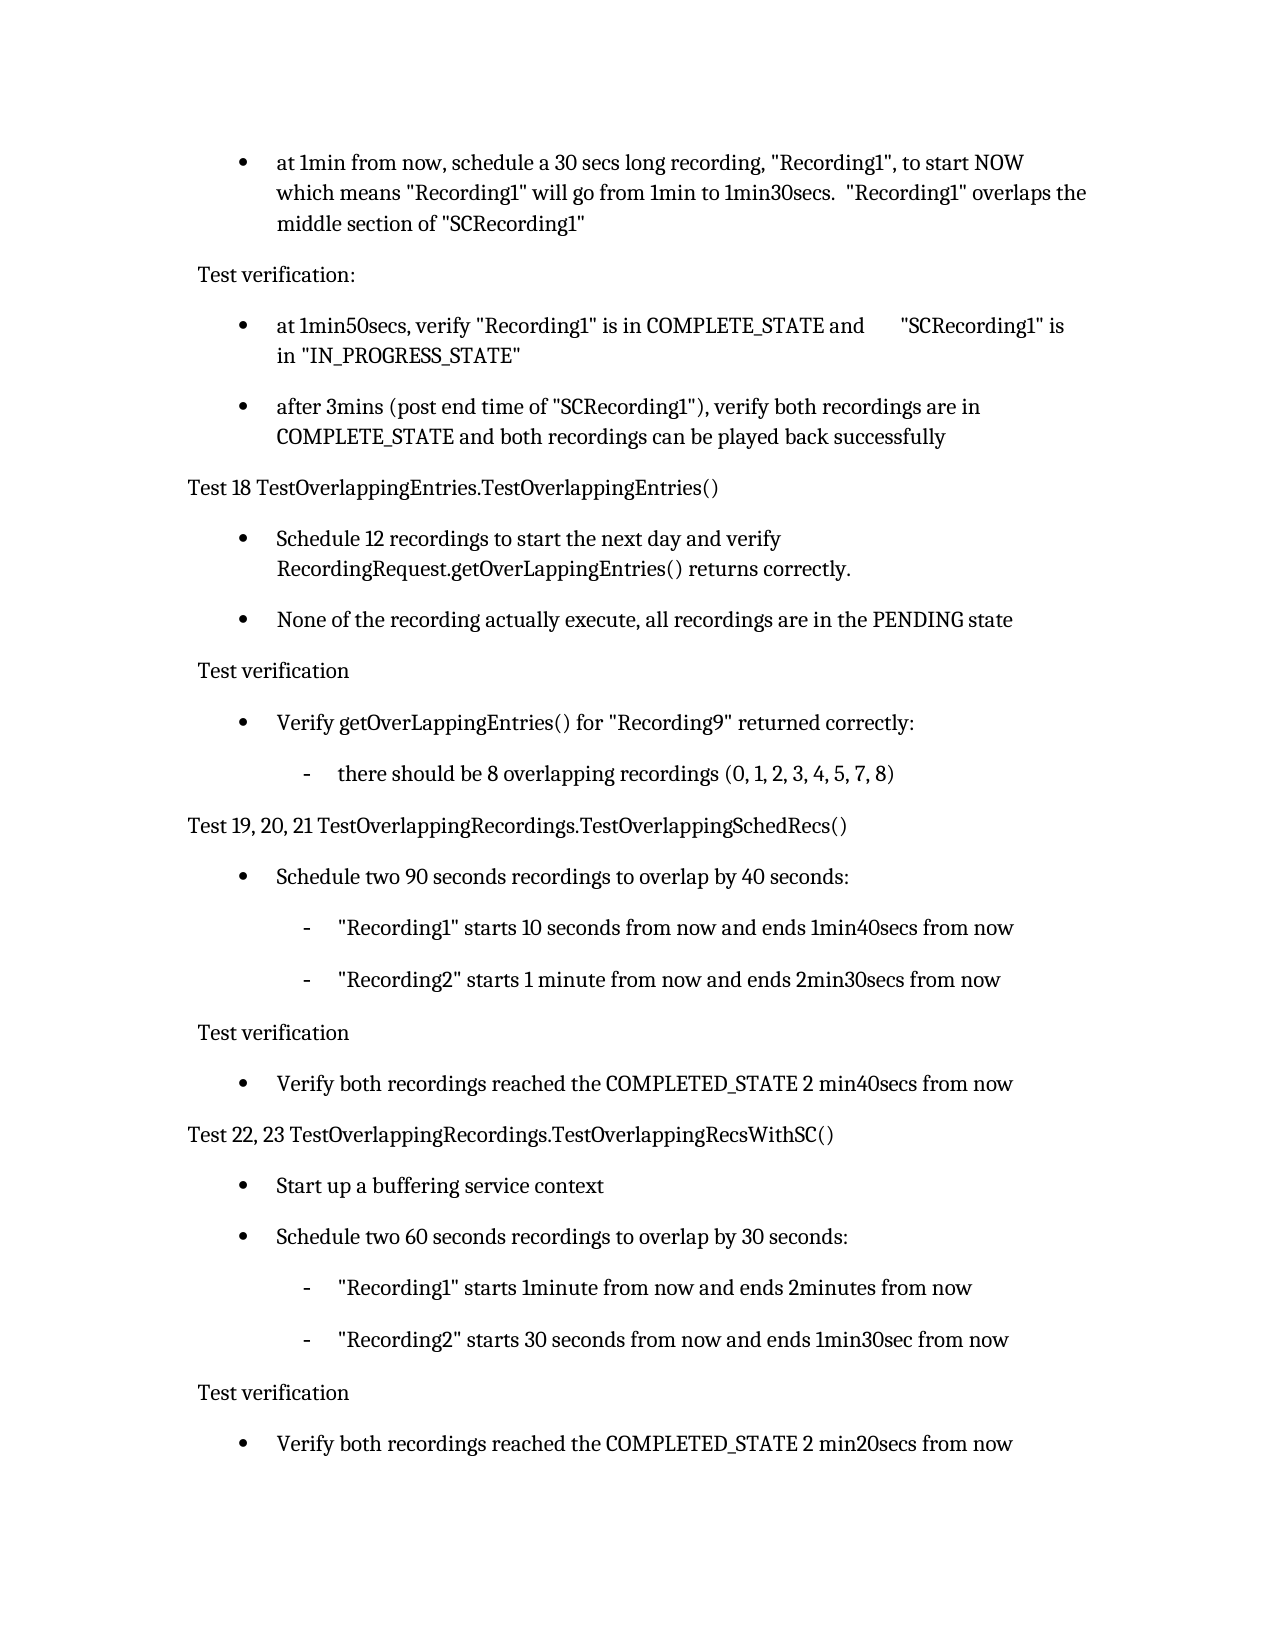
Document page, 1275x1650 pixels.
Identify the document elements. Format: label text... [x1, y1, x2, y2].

list Verify getOverLappingEntries() for "Recording9" returned correctly: [239, 709, 1087, 736]
list at 1min50secs, verify "Recording1" is in COMPLETE_STATE and "SCRecording1" is in "IN_PROGRESS_STATE" [239, 312, 1087, 369]
text Test 22, 23 TestOverlappingRecordings.TestOverlappingRecsWithSC() [187, 1122, 1087, 1148]
list "Recording2" starts 1 minute from now and ends 2min30secs from now [300, 967, 1087, 995]
text Test verification [187, 658, 1087, 685]
text Test verification: [187, 261, 1087, 288]
text Test verification [187, 1020, 1087, 1046]
text Test 19, 20, 21 TestOverlappingRecordings.TestOverlappingSchedRecs() [187, 813, 1087, 839]
list None of the recording actually execute, all recordings are in the PENDING state [239, 607, 1087, 634]
list Start up a buffering service context [239, 1173, 1087, 1199]
list after 3mins (post end time of "SCRecording1"), verify both recordings are in COMPLETE_STATE and both recordings can be played back successfully [239, 394, 1087, 450]
list Schedule two 90 seconds recordings to overlap by 40 seconds: [239, 864, 1087, 890]
list Schedule two 60 seconds recordings to overlap by 30 seconds: [239, 1224, 1087, 1250]
list there should be 8 overlapping recordings (0, 1, 2, 3, 4, 5, 7, 8) [300, 760, 1087, 788]
text Test verification [187, 1380, 1087, 1406]
list "Recording2" starts 30 seconds from now and ends 1min30sec from now [300, 1327, 1087, 1355]
list "Recording1" starts 10 seconds from now and ends 1min40secs from now [300, 915, 1087, 942]
list Verify both recordings reached the COMPLETED_STATE 2 min40secs from now [239, 1071, 1087, 1097]
text Test 18 TestOverlappingEntries.TestOverlappingEntries() [187, 475, 1087, 501]
list Verify both recordings reached the COMPLETED_STATE 2 min20secs from now [239, 1431, 1087, 1457]
list Schedule 12 recordings to start the next day and verify RecordingRequest.getOverLappingEntries() returns correctly. [239, 526, 1087, 583]
list "Recording1" starts 1minute from now and ends 2minutes from now [300, 1275, 1087, 1302]
list at 1min from now, schedule a 30 secs long recording, "Recording1", to start NOW which means "Recording1" will go from 1min to 1min30secs. "Recording1" overlaps the middle section of "SCRecording1" [239, 150, 1087, 237]
